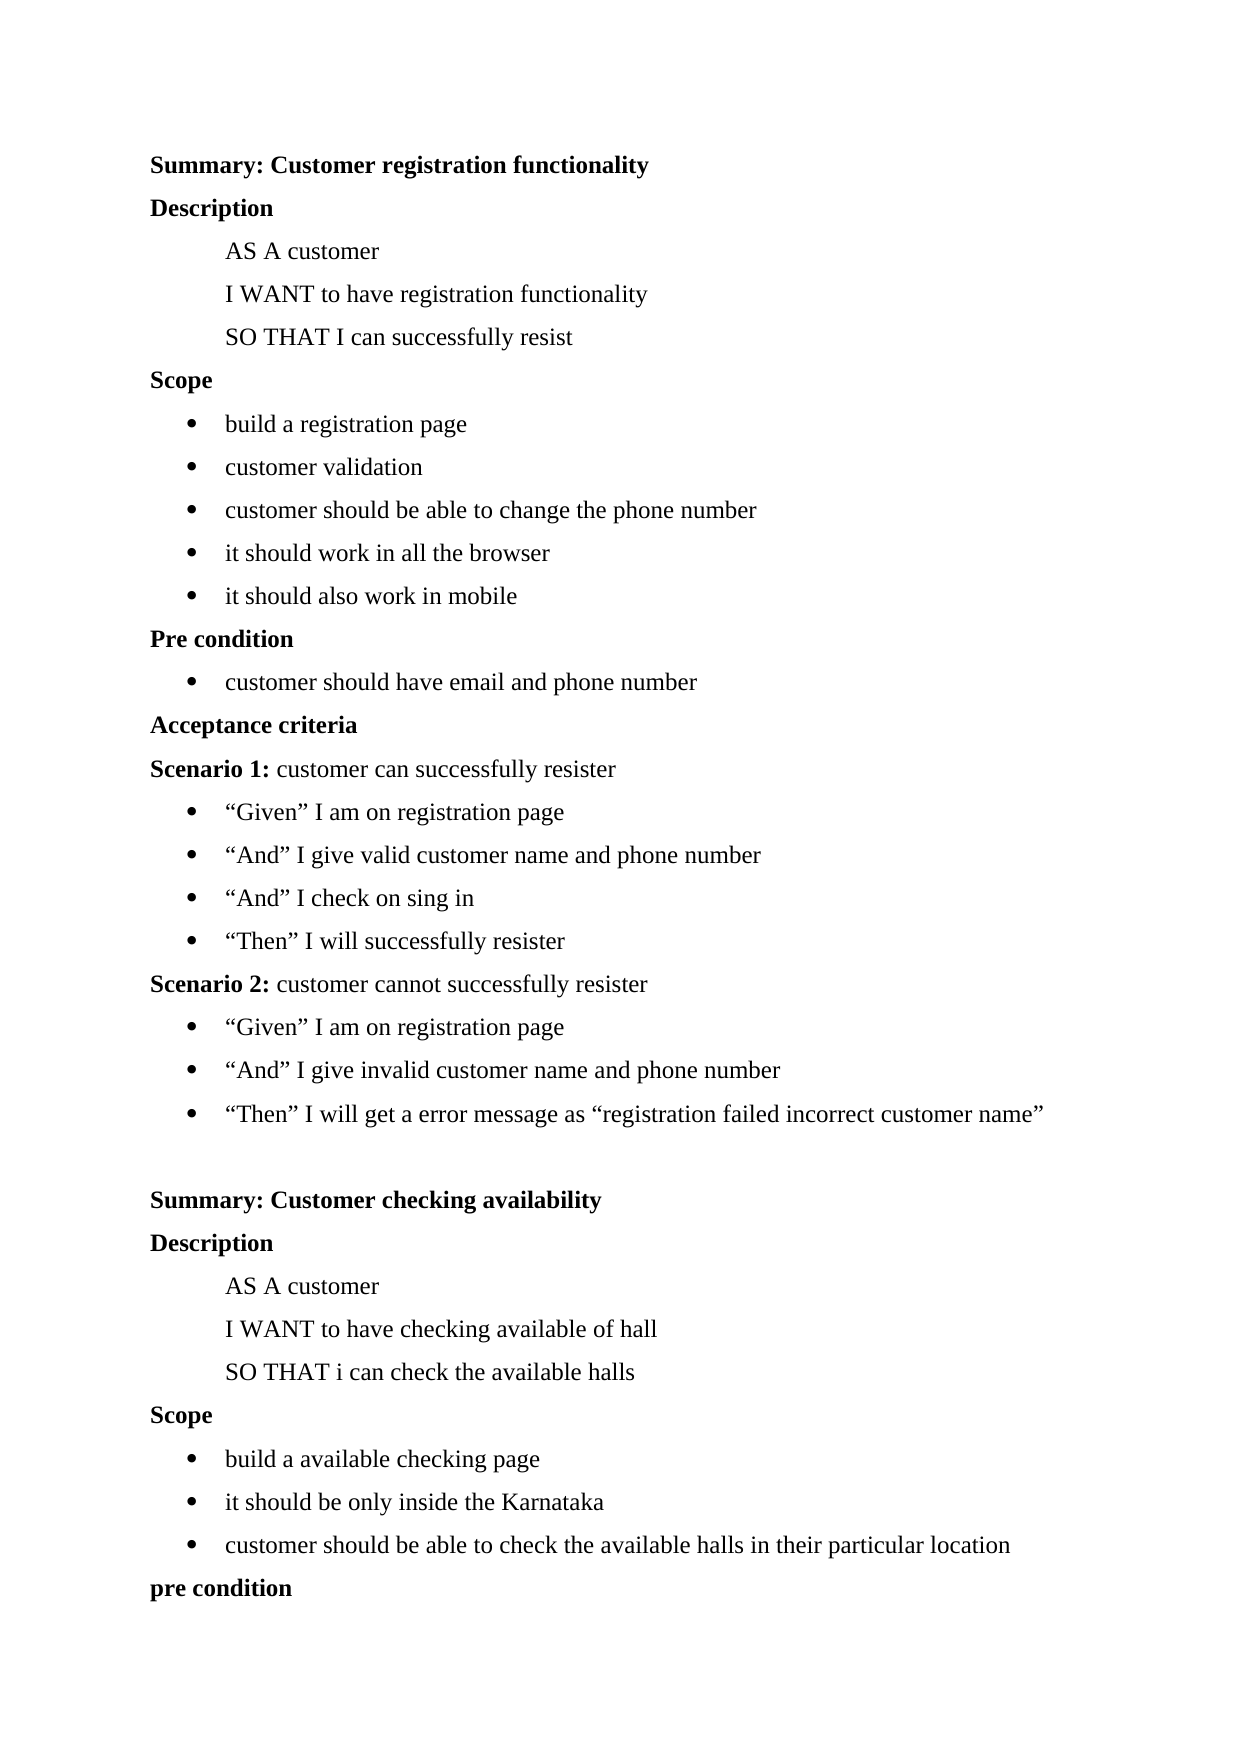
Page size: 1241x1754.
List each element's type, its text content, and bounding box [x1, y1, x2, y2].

list customer should be able to check the available halls in their particular location [187, 1530, 1090, 1559]
text SO THAT i can check the available halls [225, 1357, 1090, 1386]
text Description [150, 1228, 1090, 1257]
list build a registration page [187, 409, 1090, 437]
text AS A customer [225, 236, 1090, 265]
list “And” I check on sing in [187, 883, 1090, 912]
text Summary: Customer registration functionality [150, 150, 1090, 179]
text pre condition [150, 1573, 1090, 1602]
text Acceptance criteria [150, 711, 1090, 739]
list it should also work in mobile [187, 581, 1090, 610]
list “Given” I am on registration page [187, 1012, 1090, 1041]
text Description [150, 193, 1090, 222]
list customer should be able to change the phone number [187, 495, 1090, 524]
list customer should have email and phone number [187, 667, 1090, 696]
text Scenario 2: customer cannot successfully resister [150, 969, 1090, 998]
list “And” I give valid customer name and phone number [187, 840, 1090, 869]
text I WANT to have checking available of hall [225, 1314, 1090, 1343]
text Scope [150, 366, 1090, 394]
list “Given” I am on registration page [187, 797, 1090, 826]
list it should work in all the browser [187, 538, 1090, 567]
list build a available checking page [187, 1444, 1090, 1472]
text Summary: Customer checking availability [150, 1185, 1090, 1214]
text I WANT to have registration functionality [225, 279, 1090, 308]
text Scope [150, 1401, 1090, 1429]
list it should be only inside the Karnataka [187, 1487, 1090, 1516]
list “Then” I will successfully resister [187, 926, 1090, 955]
text AS A customer [225, 1271, 1090, 1300]
list “Then” I will get a error message as “registration failed incorrect customer name” [187, 1099, 1090, 1127]
list customer validation [187, 452, 1090, 481]
text SO THAT I can successfully resist [225, 322, 1090, 351]
text Scenario 1: customer can successfully resister [150, 754, 1090, 782]
list “And” I give invalid customer name and phone number [187, 1056, 1090, 1084]
text Pre condition [150, 624, 1090, 653]
